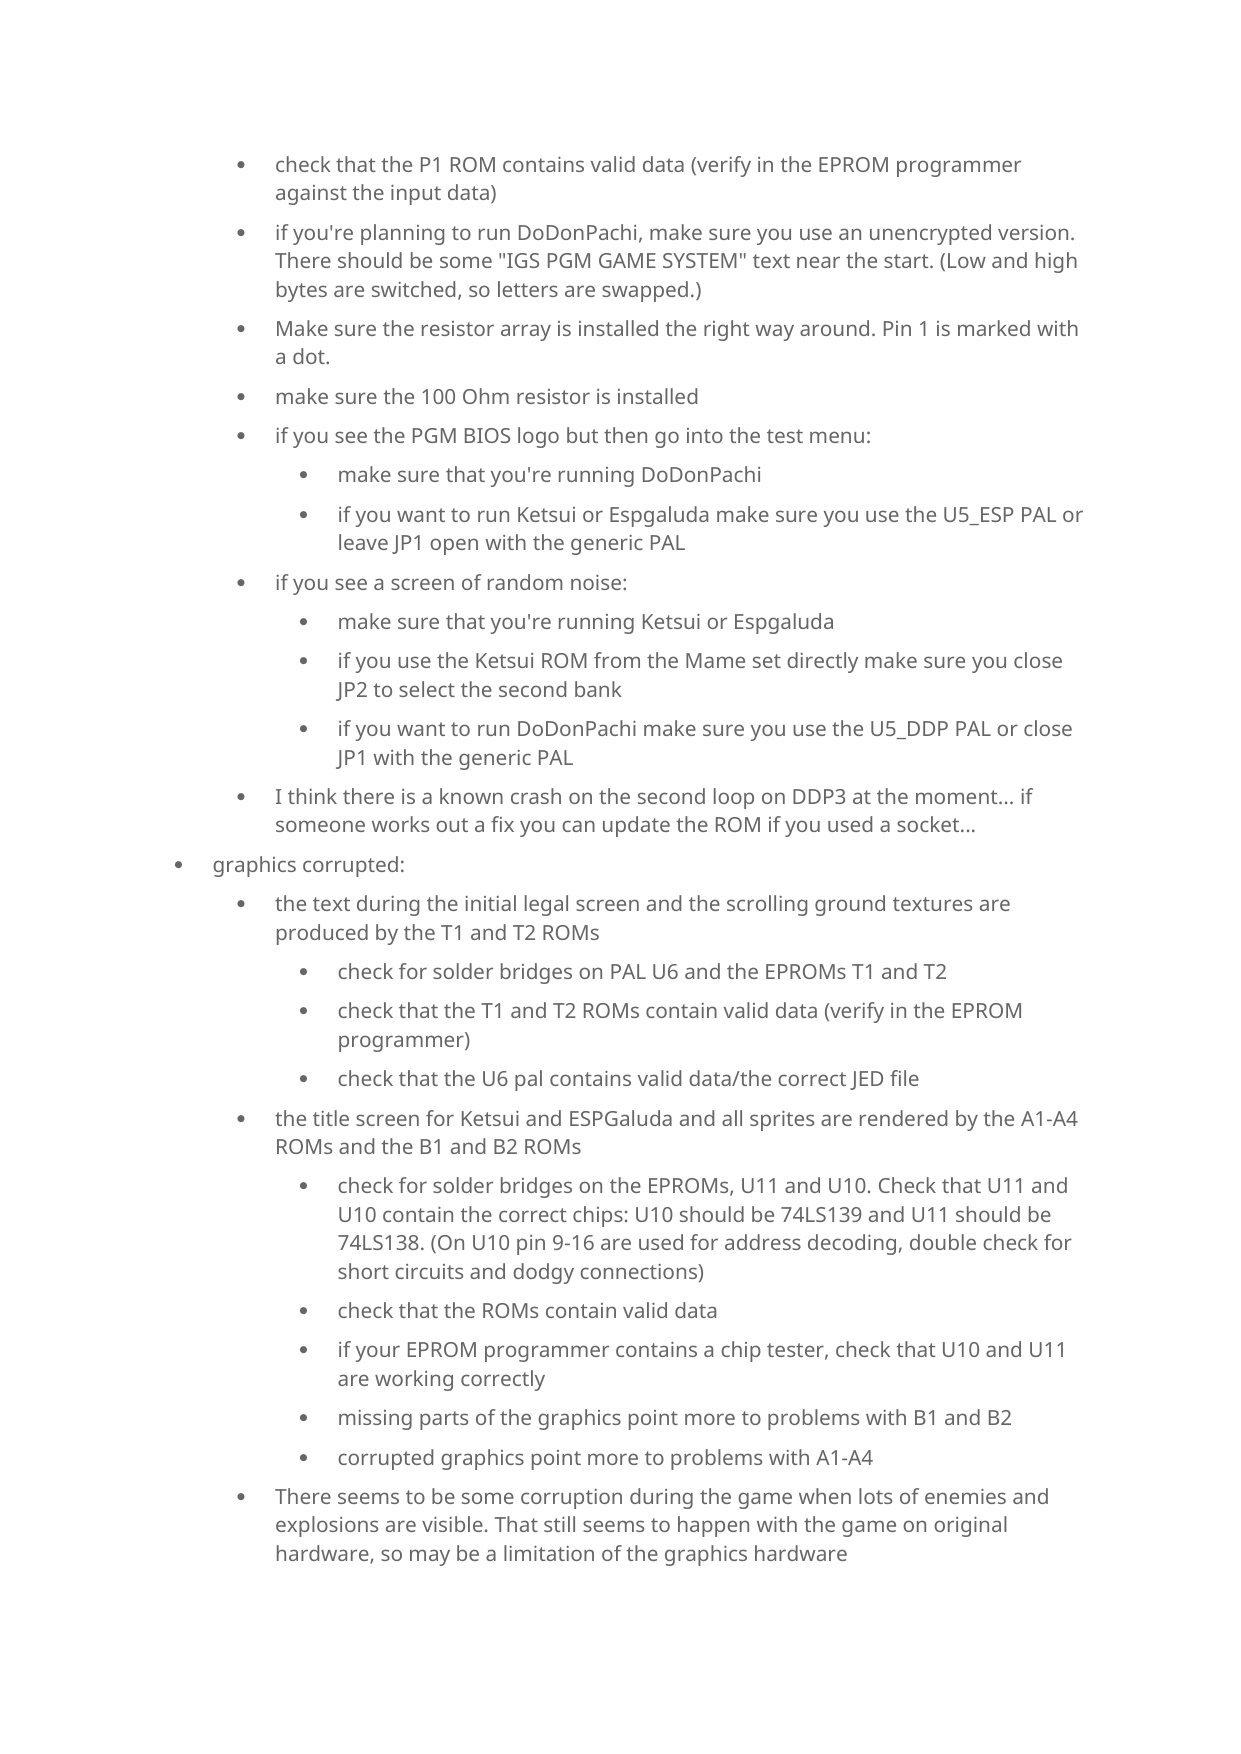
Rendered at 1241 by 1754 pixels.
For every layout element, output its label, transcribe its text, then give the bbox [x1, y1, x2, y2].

list graphics corrupted: [175, 850, 1090, 878]
list if you're planning to run DoDonPachi, make sure you use an unencrypted version. There should be some "IGS PGM GAME SYSTEM" text near the start. (Low and high bytes are switched, so letters are swapped.) [237, 218, 1090, 303]
list I think there is a known crash on the second loop on DDP3 at the moment... if someone works out a fix you can update the ROM if you used a socket... [237, 782, 1090, 839]
list There seems to be some corruption during the game when lots of enemies and explosions are visible. That still seems to happen with the game on original hardware, so may be a limitation of the graphics hardware [237, 1482, 1090, 1567]
list if your EPROM programmer contains a chip tester, check that U10 and U11 are working correctly [300, 1336, 1090, 1392]
list if you use the Ketsui ROM from the Mame set directly make sure you close JP2 to select the second bank [300, 647, 1090, 703]
list check that the P1 ROM contains valid data (verify in the EPROM programmer against the input data) [237, 150, 1090, 207]
list if you want to run Ketsui or Espgaluda make sure you use the U5_ESP PAL or leave JP1 open with the generic PAL [300, 500, 1090, 557]
list missing parts of the graphics point more to problems with B1 and B2 [300, 1403, 1090, 1432]
list if you see the PGM BIOS logo but then go into the test menu: [237, 421, 1090, 450]
list check that the ROMs contain valid data [300, 1296, 1090, 1325]
list make sure the 100 Ohm resistor is installed [237, 382, 1090, 410]
list if you see a screen of random noise: [237, 568, 1090, 596]
list make sure that you're running Ketsui or Espgaluda [300, 607, 1090, 636]
list corrupted graphics point more to problems with A1-A4 [300, 1443, 1090, 1471]
list check for solder bridges on the EPROMs, U11 and U10. Check that U11 and U10 contain the correct chips: U10 should be 74LS139 and U11 should be 74LS138. (On U10 pin 9-16 are used for address decoding, double check for short circuits and dodgy connections) [300, 1172, 1090, 1285]
list check that the T1 and T2 ROMs contain valid data (verify in the EPROM programmer) [300, 997, 1090, 1053]
list if you want to run DoDonPachi make sure you use the U5_DDP PAL or close JP1 with the generic PAL [300, 714, 1090, 771]
list make sure that you're running DoDonPachi [300, 461, 1090, 489]
list check that the U6 pal contains valid data/the correct JED file [300, 1064, 1090, 1093]
list the title screen for Ketsui and ESPGaluda and all sprites are rendered by the A1-A4 ROMs and the B1 and B2 ROMs [237, 1104, 1090, 1161]
list the text during the initial legal screen and the scrolling ground textures are produced by the T1 and T2 ROMs [237, 889, 1090, 946]
list check for solder bridges on PAL U6 and the EPROMs T1 and T2 [300, 957, 1090, 986]
list Make sure the resistor array is installed the right way around. Pin 1 is marked with a dot. [237, 314, 1090, 371]
